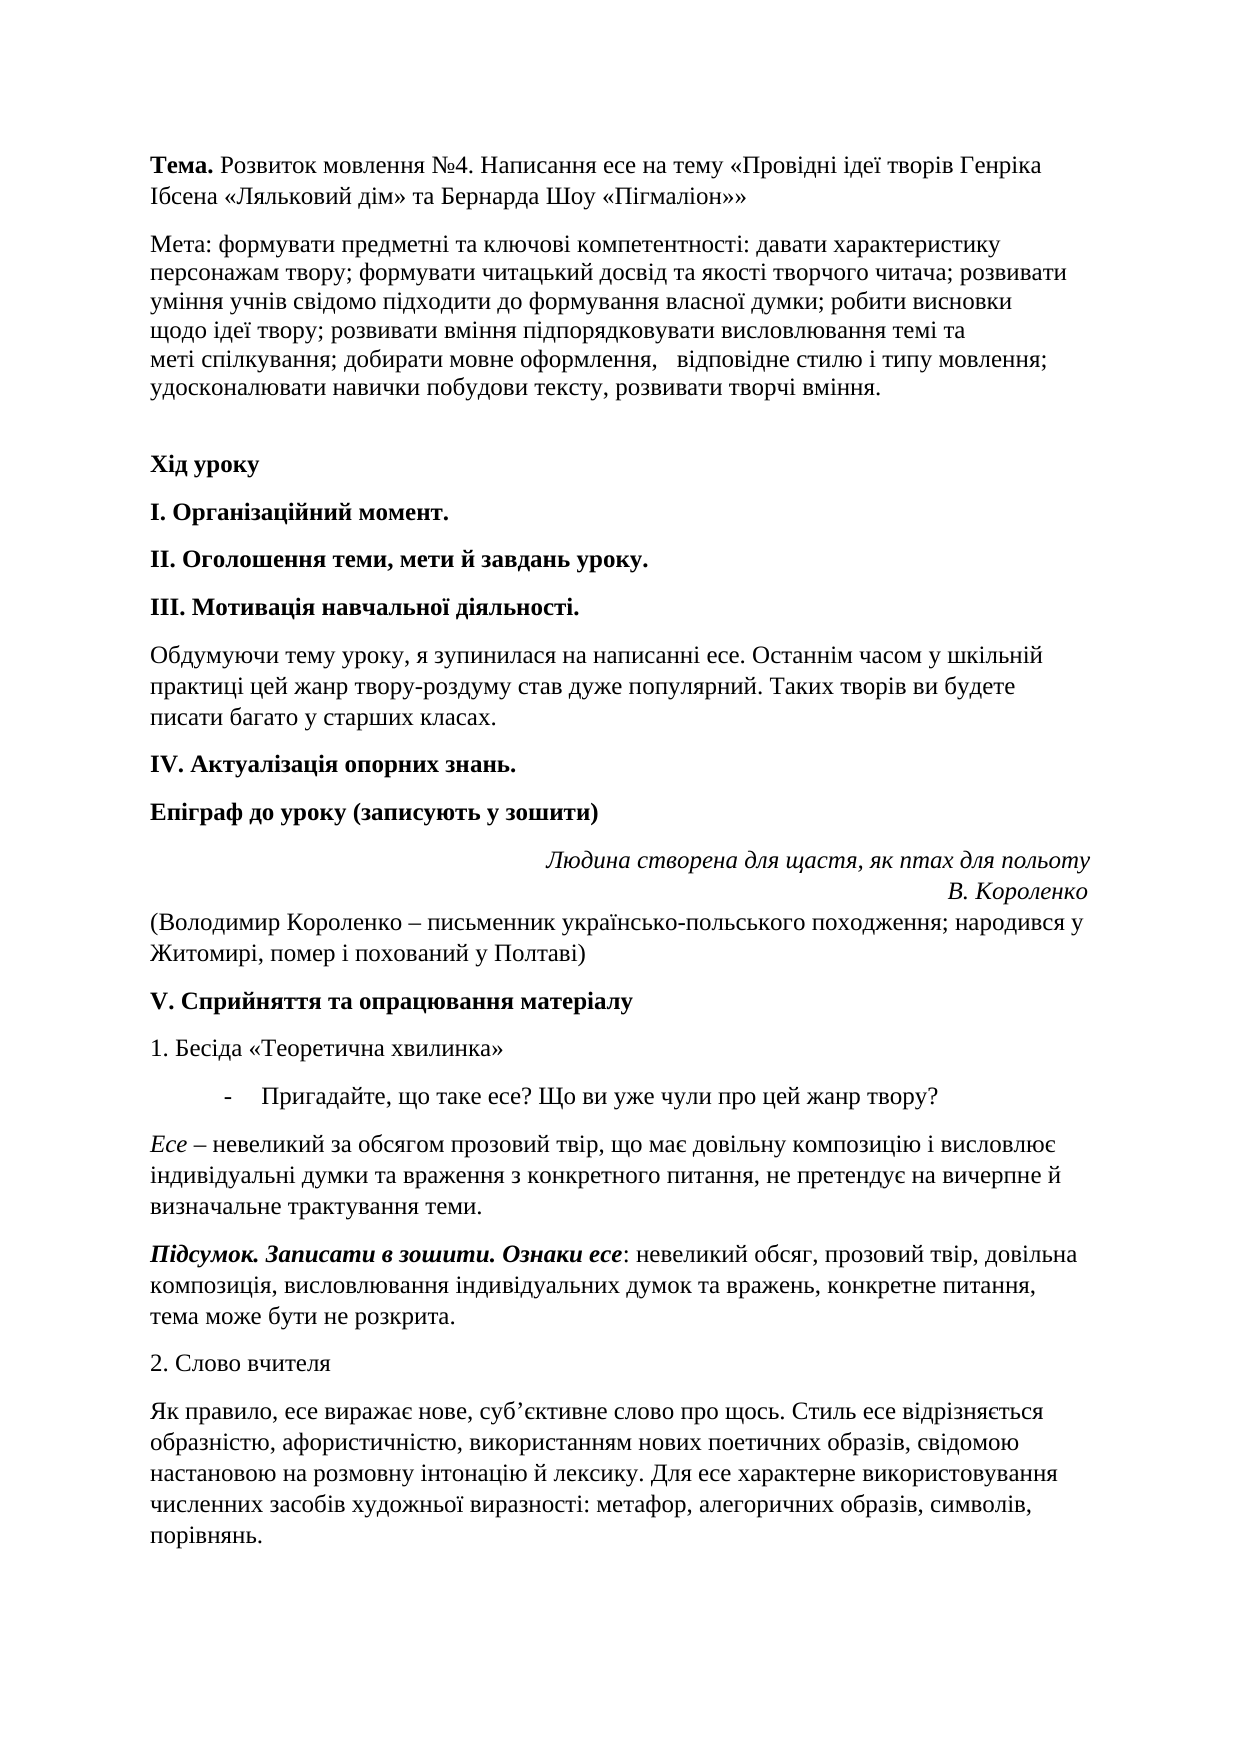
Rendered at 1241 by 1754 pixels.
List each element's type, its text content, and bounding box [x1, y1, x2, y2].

text І. Організаційний момент. [150, 497, 1090, 525]
text уміння учнів свідомо підходити до формування власної думки; робити висновки [150, 286, 1090, 315]
text ІІ. Оголошення теми, мети й завдань уроку. [150, 544, 1090, 573]
text щодо ідеї твору; розвивати вміння підпорядковувати висловлювання темі та меті спілкування; добирати мовне оформлення, відповідне стилю і типу мовлення; удосконалювати навички побудови тексту, розвивати творчі вміння. [150, 315, 1090, 401]
text (Володимир Короленко – письменник українсько-польського походження; народився у Житомирі, помер і похований у Полтаві) [150, 907, 1090, 967]
text Людина створена для щастя, як птах для польоту [150, 845, 1090, 874]
text В. Короленко [150, 876, 1090, 905]
text Як правило, есе виражає нове, суб’єктивне слово про щось. Стиль есе відрізняється образністю, афористичністю, використанням нових поетичних образів, свідомою настановою на розмовну інтонацію й лексику. Для есе характерне використовування численних засобів художньої виразності: метафор, алегоричних образів, символів, порівнянь. [150, 1396, 1090, 1549]
text Хід уроку [150, 449, 1090, 478]
text Підсумок. Записати в зошити. Ознаки есе: невеликий обсяг, прозовий твір, довільна композиція, висловлювання індивідуальних думок та вражень, конкретне питання, тема може бути не розкрита. [150, 1239, 1090, 1329]
text ІV. Актуалізація опорних знань. [150, 749, 1090, 778]
text 1. Бесіда «Теоретична хвилинка» [150, 1033, 1090, 1062]
text ІІІ. Мотивація навчальної діяльності. [150, 592, 1090, 621]
text Тема. Розвиток мовлення №4. Написання есе на тему «Провідні ідеї творів Генріка Ібсена «Ляльковий дім» та Бернарда Шоу «Пігмаліон»» [150, 150, 1090, 210]
text Епіграф до уроку (записують у зошити) [150, 797, 1090, 826]
text Обдумуючи тему уроку, я зупинилася на написанні есе. Останнім часом у шкільній практиці цей жанр твору-роздуму став дуже популярний. Таких творів ви будете писати багато у старших класах. [150, 640, 1090, 731]
text 2. Слово вчителя [150, 1348, 1090, 1377]
list Пригадайте, що таке есе? Що ви уже чули про цей жанр твору? [224, 1081, 1090, 1110]
text Есе – невеликий за обсягом прозовий твір, що має довільну композицію і висловлює індивідуальні думки та враження з конкретного питання, не претендує на вичерпне й визначальне трактування теми. [150, 1129, 1090, 1220]
text V. Сприйняття та опрацювання матеріалу [150, 986, 1090, 1014]
text Мета: формувати предметні та ключові компетентності: давати характеристику персонажам твору; формувати читацький досвід та якості творчого читача; розвивати [150, 229, 1090, 286]
